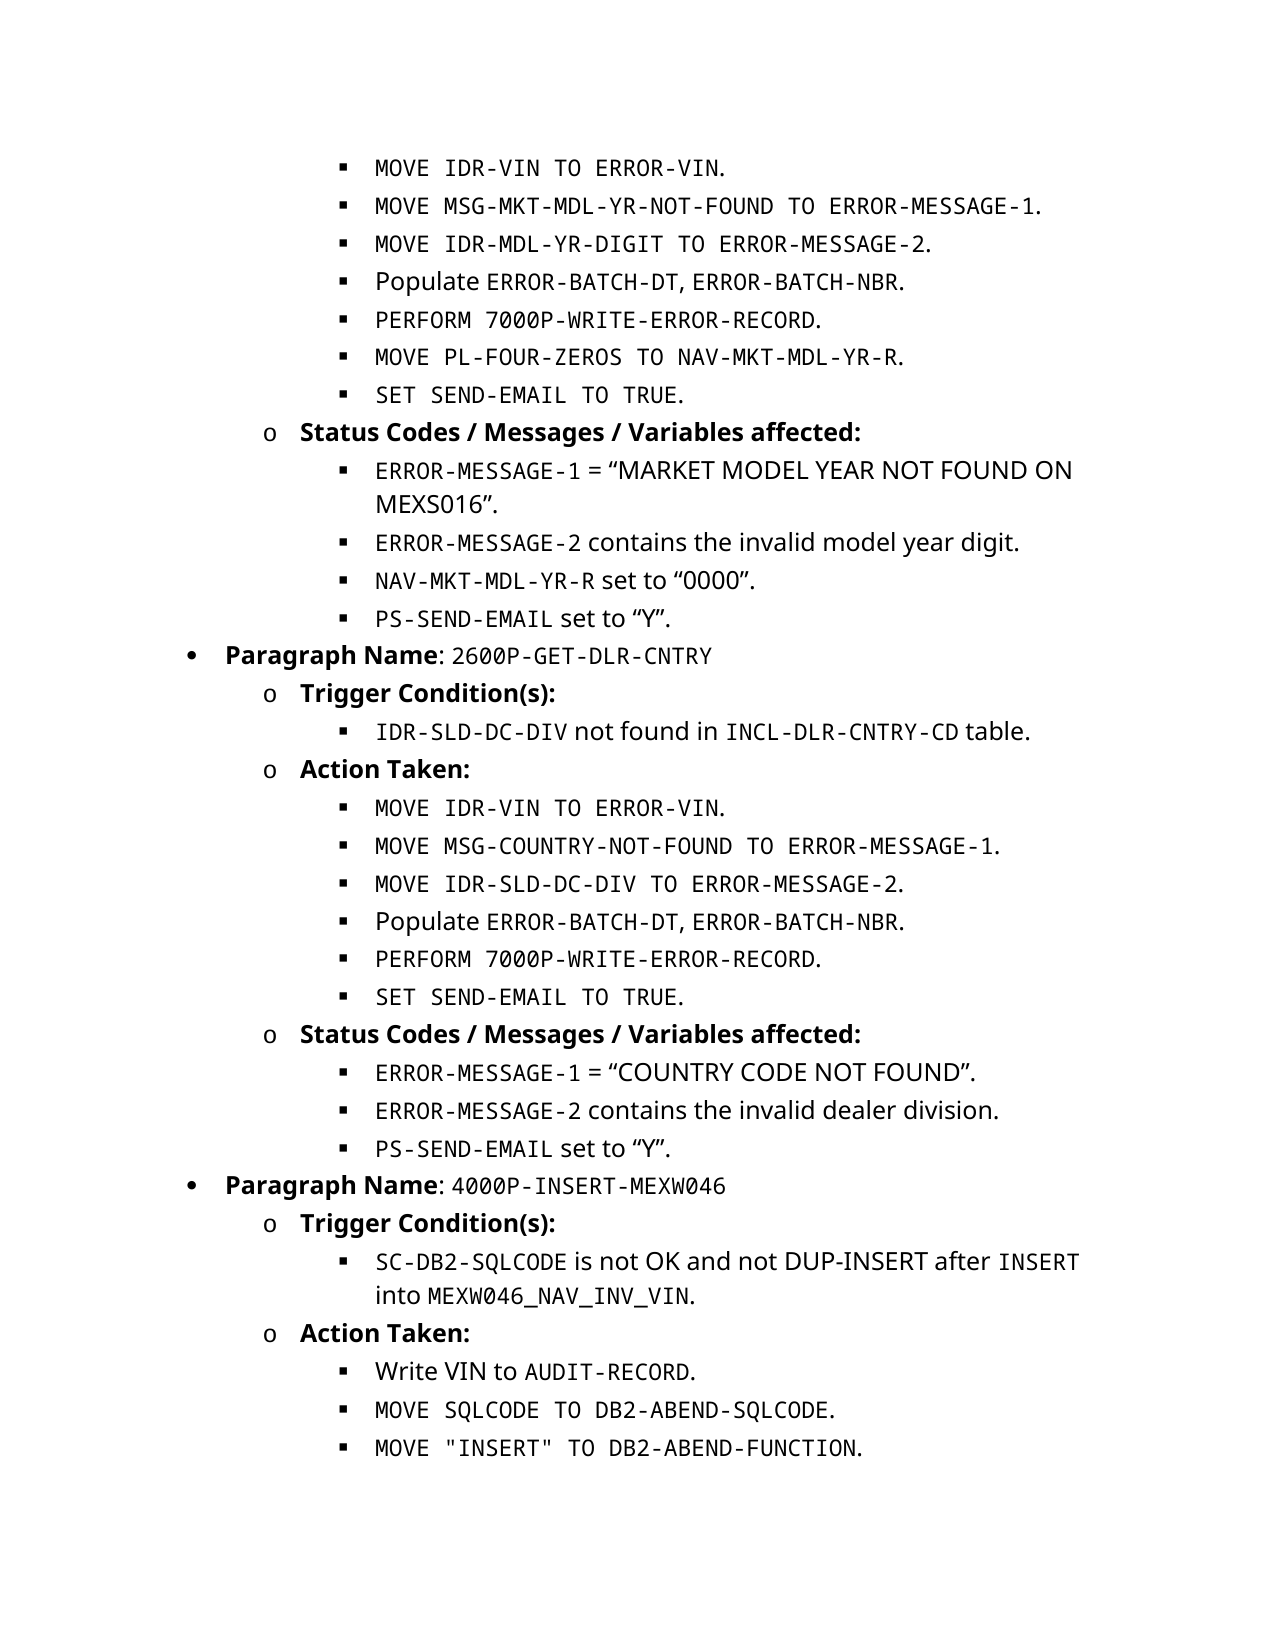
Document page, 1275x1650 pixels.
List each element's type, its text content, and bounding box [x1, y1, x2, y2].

list PERFORM 7000P-WRITE-ERROR-RECORD. [337, 301, 1125, 335]
list MOVE SQLCODE TO DB2-ABEND-SQLCODE. [337, 1392, 1125, 1426]
list Action Taken: [262, 752, 1125, 786]
list PERFORM 7000P-WRITE-ERROR-RECORD. [337, 941, 1125, 975]
list IDR-SLD-DC-DIV not found in INCL-DLR-CNTRY-CD table. [337, 714, 1125, 748]
list Status Codes / Messages / Variables affected: [262, 415, 1125, 449]
list Write VIN to AUDIT-RECORD. [337, 1354, 1125, 1388]
list ERROR-MESSAGE-1 = “MARKET MODEL YEAR NOT FOUND ON MEXS016”. [337, 453, 1125, 521]
list SET SEND-EMAIL TO TRUE. [337, 377, 1125, 411]
list SC-DB2-SQLCODE is not OK and not DUP-INSERT after INSERT into MEXW046_NAV_INV_VIN. [337, 1244, 1125, 1312]
list MOVE MSG-MKT-MDL-YR-NOT-FOUND TO ERROR-MESSAGE-1. [337, 188, 1125, 222]
list MOVE IDR-SLD-DC-DIV TO ERROR-MESSAGE-2. [337, 865, 1125, 899]
list MOVE IDR-VIN TO ERROR-VIN. [337, 790, 1125, 824]
list Action Taken: [262, 1316, 1125, 1350]
list Paragraph Name: 2600P-GET-DLR-CNTRY [187, 638, 1125, 672]
list MOVE "INSERT" TO DB2-ABEND-FUNCTION. [337, 1429, 1125, 1463]
list ERROR-MESSAGE-2 contains the invalid model year digit. [337, 524, 1125, 559]
list SET SEND-EMAIL TO TRUE. [337, 979, 1125, 1013]
list Populate ERROR-BATCH-DT, ERROR-BATCH-NBR. [337, 263, 1125, 297]
list PS-SEND-EMAIL set to “Y”. [337, 1130, 1125, 1164]
list PS-SEND-EMAIL set to “Y”. [337, 600, 1125, 634]
list Status Codes / Messages / Variables affected: [262, 1017, 1125, 1051]
list NAV-MKT-MDL-YR-R set to “0000”. [337, 562, 1125, 596]
list Trigger Condition(s): [262, 1206, 1125, 1240]
list MOVE MSG-COUNTRY-NOT-FOUND TO ERROR-MESSAGE-1. [337, 827, 1125, 862]
list ERROR-MESSAGE-2 contains the invalid dealer division. [337, 1092, 1125, 1126]
list ERROR-MESSAGE-1 = “COUNTRY CODE NOT FOUND”. [337, 1054, 1125, 1089]
list MOVE IDR-VIN TO ERROR-VIN. [337, 150, 1125, 184]
list Trigger Condition(s): [262, 676, 1125, 710]
list Populate ERROR-BATCH-DT, ERROR-BATCH-NBR. [337, 903, 1125, 937]
list Paragraph Name: 4000P-INSERT-MEXW046 [187, 1168, 1125, 1202]
list MOVE IDR-MDL-YR-DIGIT TO ERROR-MESSAGE-2. [337, 226, 1125, 260]
list MOVE PL-FOUR-ZEROS TO NAV-MKT-MDL-YR-R. [337, 339, 1125, 373]
